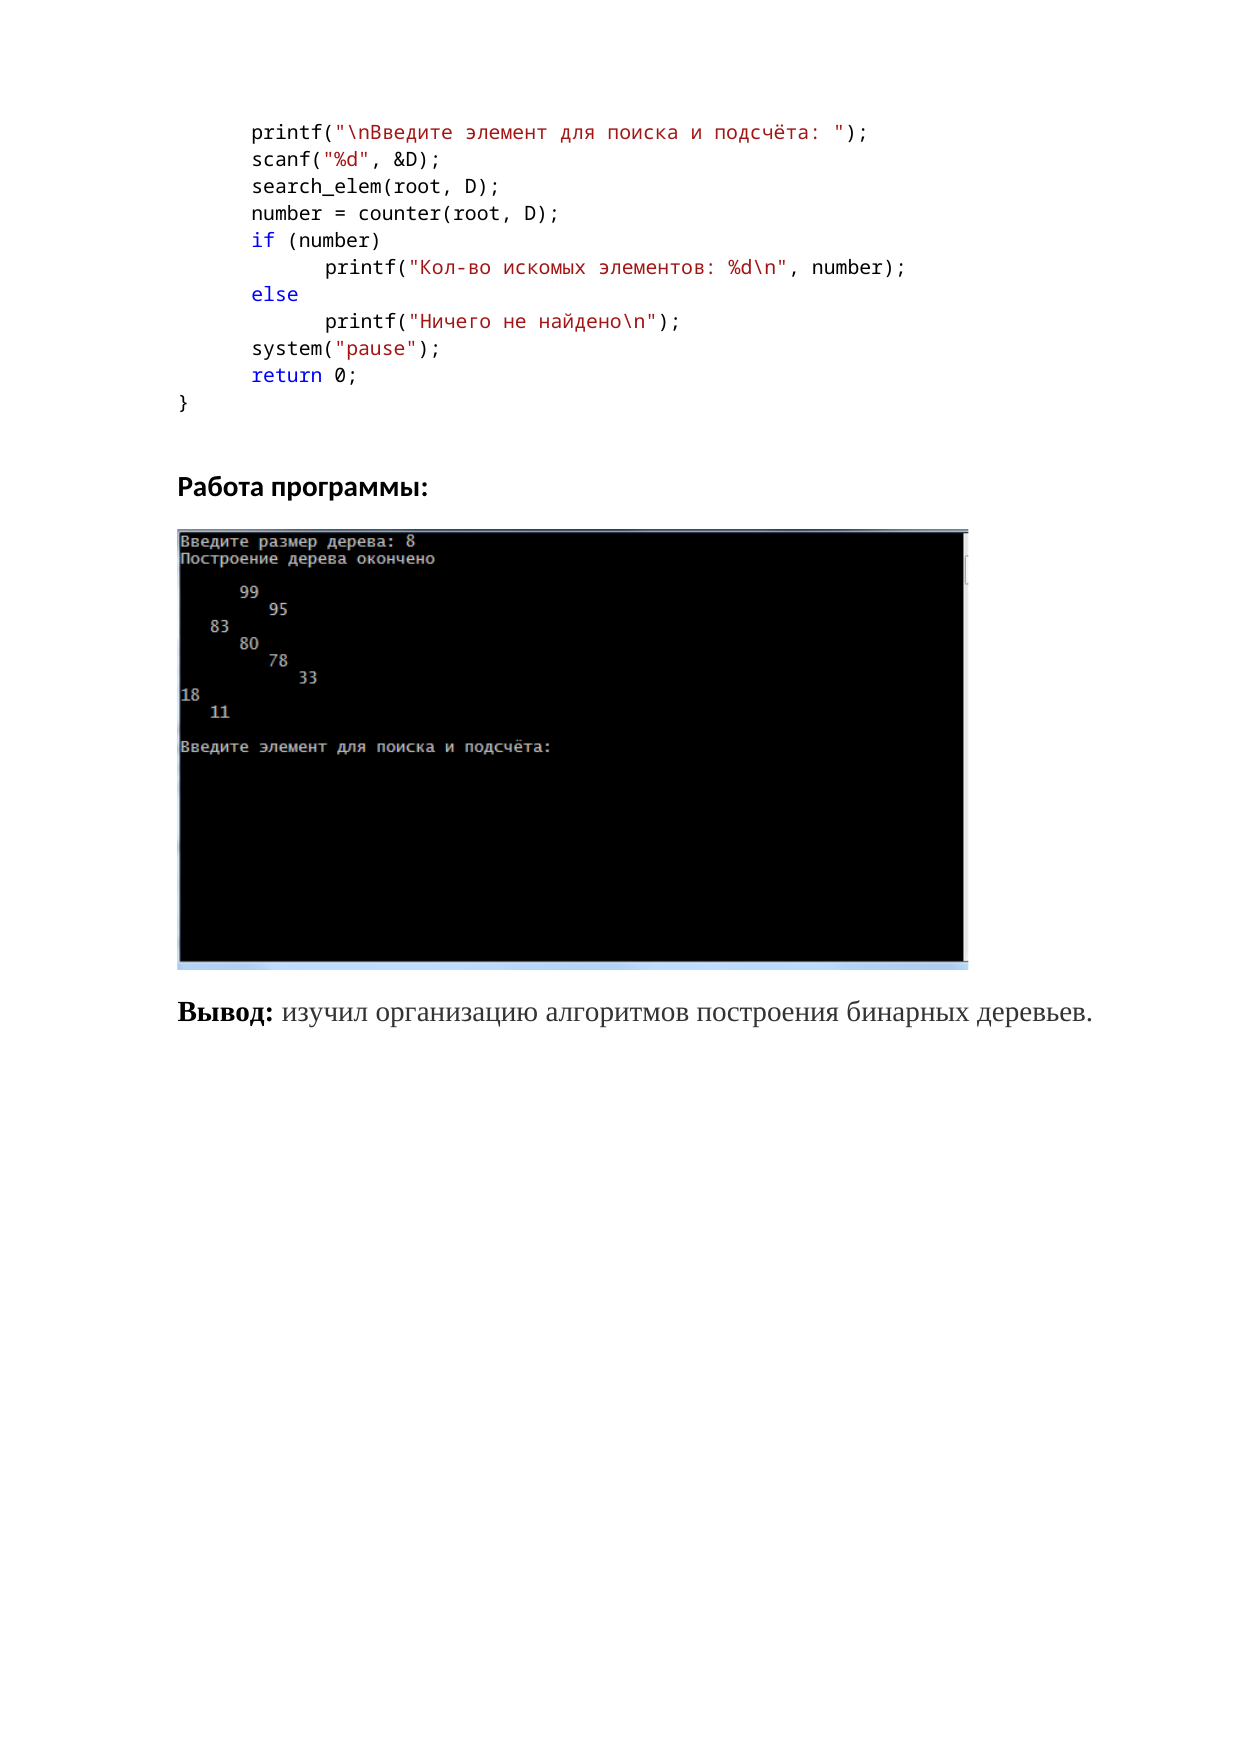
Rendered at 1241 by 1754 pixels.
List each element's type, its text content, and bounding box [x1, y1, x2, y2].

text scanf("%d", &D); [177, 145, 1152, 172]
text Работа программы: [177, 468, 1152, 503]
text system("pause"); [177, 334, 1152, 361]
text else [177, 280, 1152, 307]
text return 0; [177, 361, 1152, 388]
text } [177, 388, 1152, 415]
text printf("\nВведите элемент для поиска и подсчёта: "); [177, 118, 1152, 145]
text search_elem(root, D); [177, 172, 1152, 199]
text if (number) [177, 226, 1152, 253]
text printf("Ничего не найдено\n"); [177, 307, 1152, 334]
text printf("Кол-во искомых элементов: %d\n", number); [177, 253, 1152, 280]
text number = counter(root, D); [177, 199, 1152, 226]
text Вывод: изучил организацию алгоритмов построения бинарных деревьев. [177, 994, 1152, 1028]
picture [177, 529, 969, 970]
